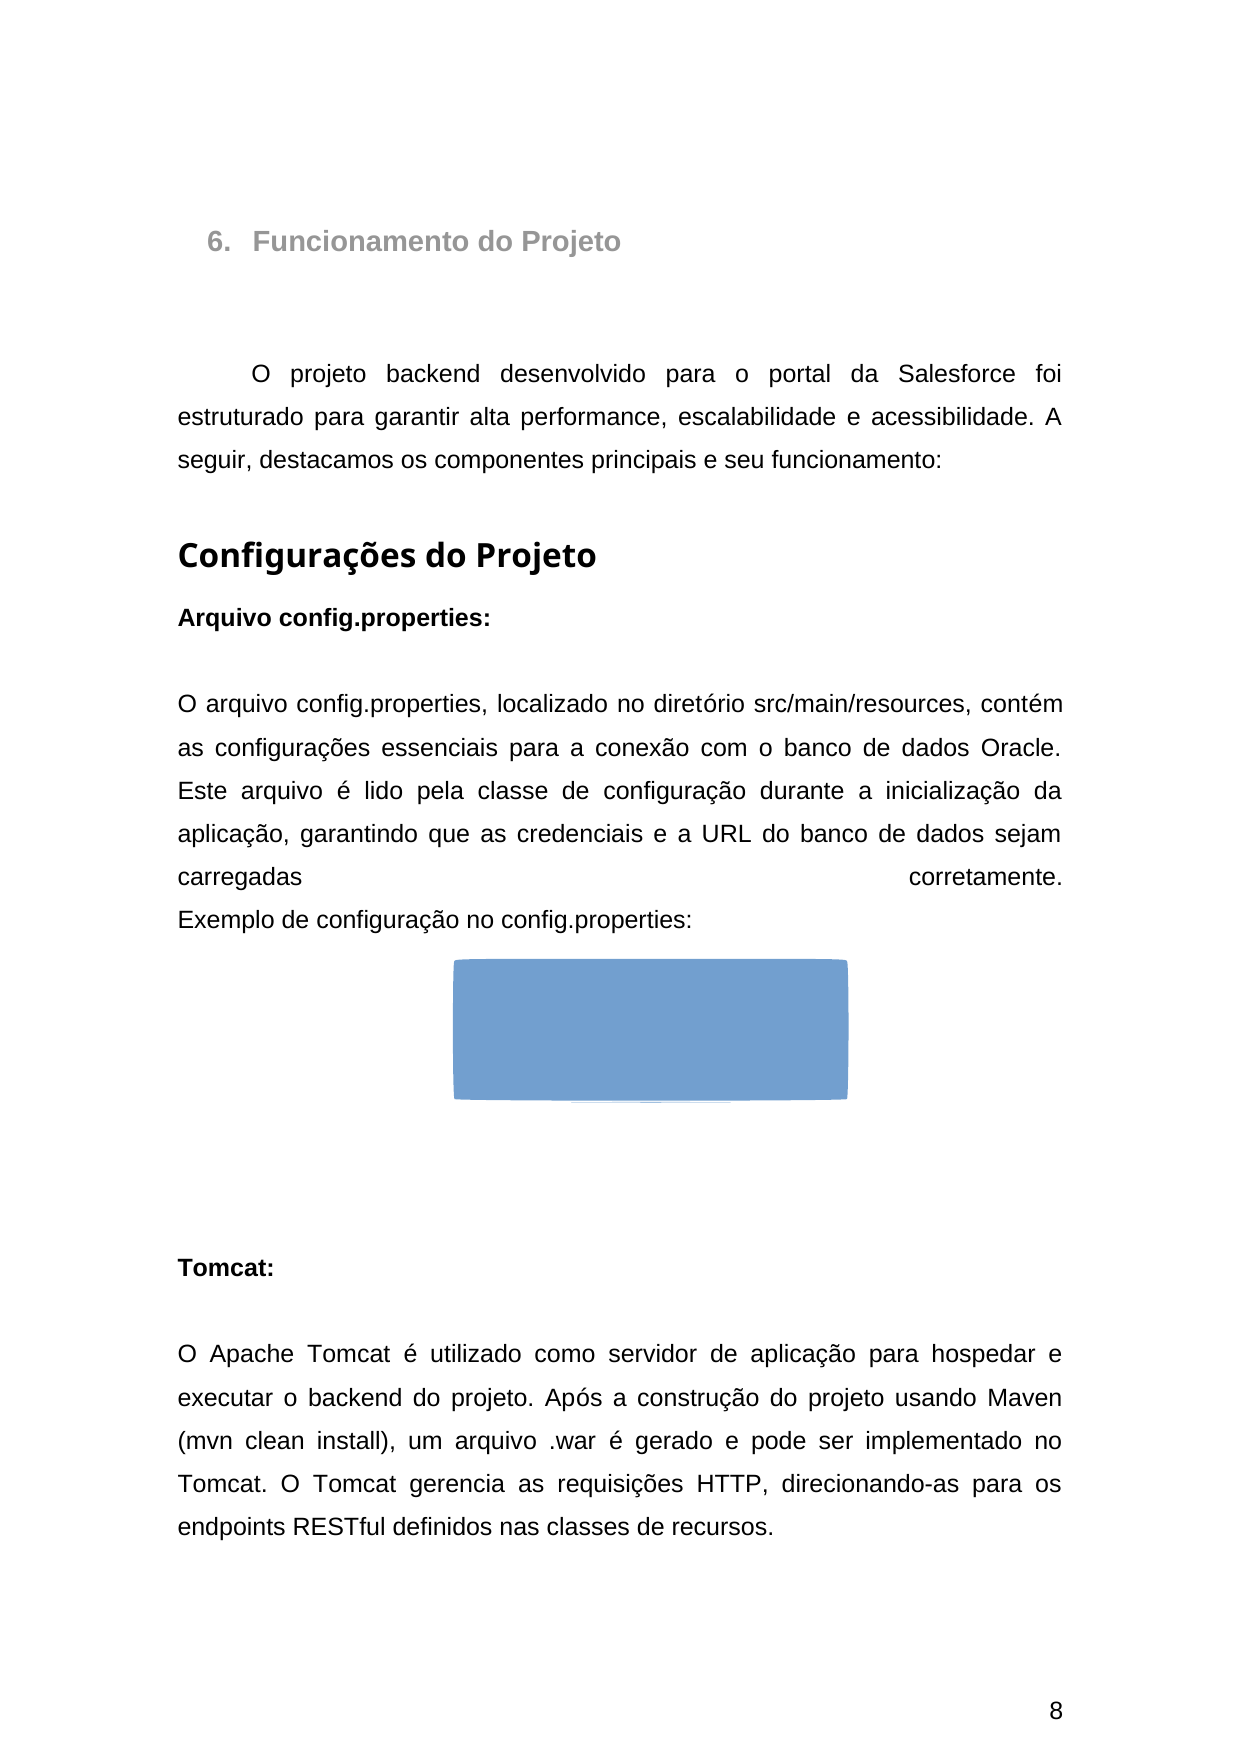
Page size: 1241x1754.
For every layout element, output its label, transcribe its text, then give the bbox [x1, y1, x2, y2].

subtitle Funcionamento do Projeto [207, 224, 1063, 258]
text Arquivo config.properties: [177, 603, 1063, 631]
text Tomcat: [177, 1253, 1063, 1281]
text Configurações do Projeto [177, 532, 1063, 578]
text O projeto backend desenvolvido para o portal da Salesforce foi estruturado para garantir alta performance, escalabilidade e acessibilidade. A seguir, destacamos os componentes principais e seu funcionamento: [177, 359, 1063, 474]
text O arquivo config.properties, localizado no diretório src/main/resources, contém as configurações essenciais para a conexão com o banco de dados Oracle. Este arquivo é lido pela classe de configuração durante a inicialização da aplicação, garantindo que as credenciais e a URL do banco de dados sejam carregadas corretamente. Exemplo de configuração no config.properties: [177, 689, 1063, 934]
text O Apache Tomcat é utilizado como servidor de aplicação para hospedar e executar o backend do projeto. Após a construção do projeto usando Maven (mvn clean install), um arquivo .war é gerado e pode ser implementado no Tomcat. O Tomcat gerencia as requisições HTTP, direcionando-as para os endpoints RESTful definidos nas classes de recursos. [177, 1339, 1063, 1541]
